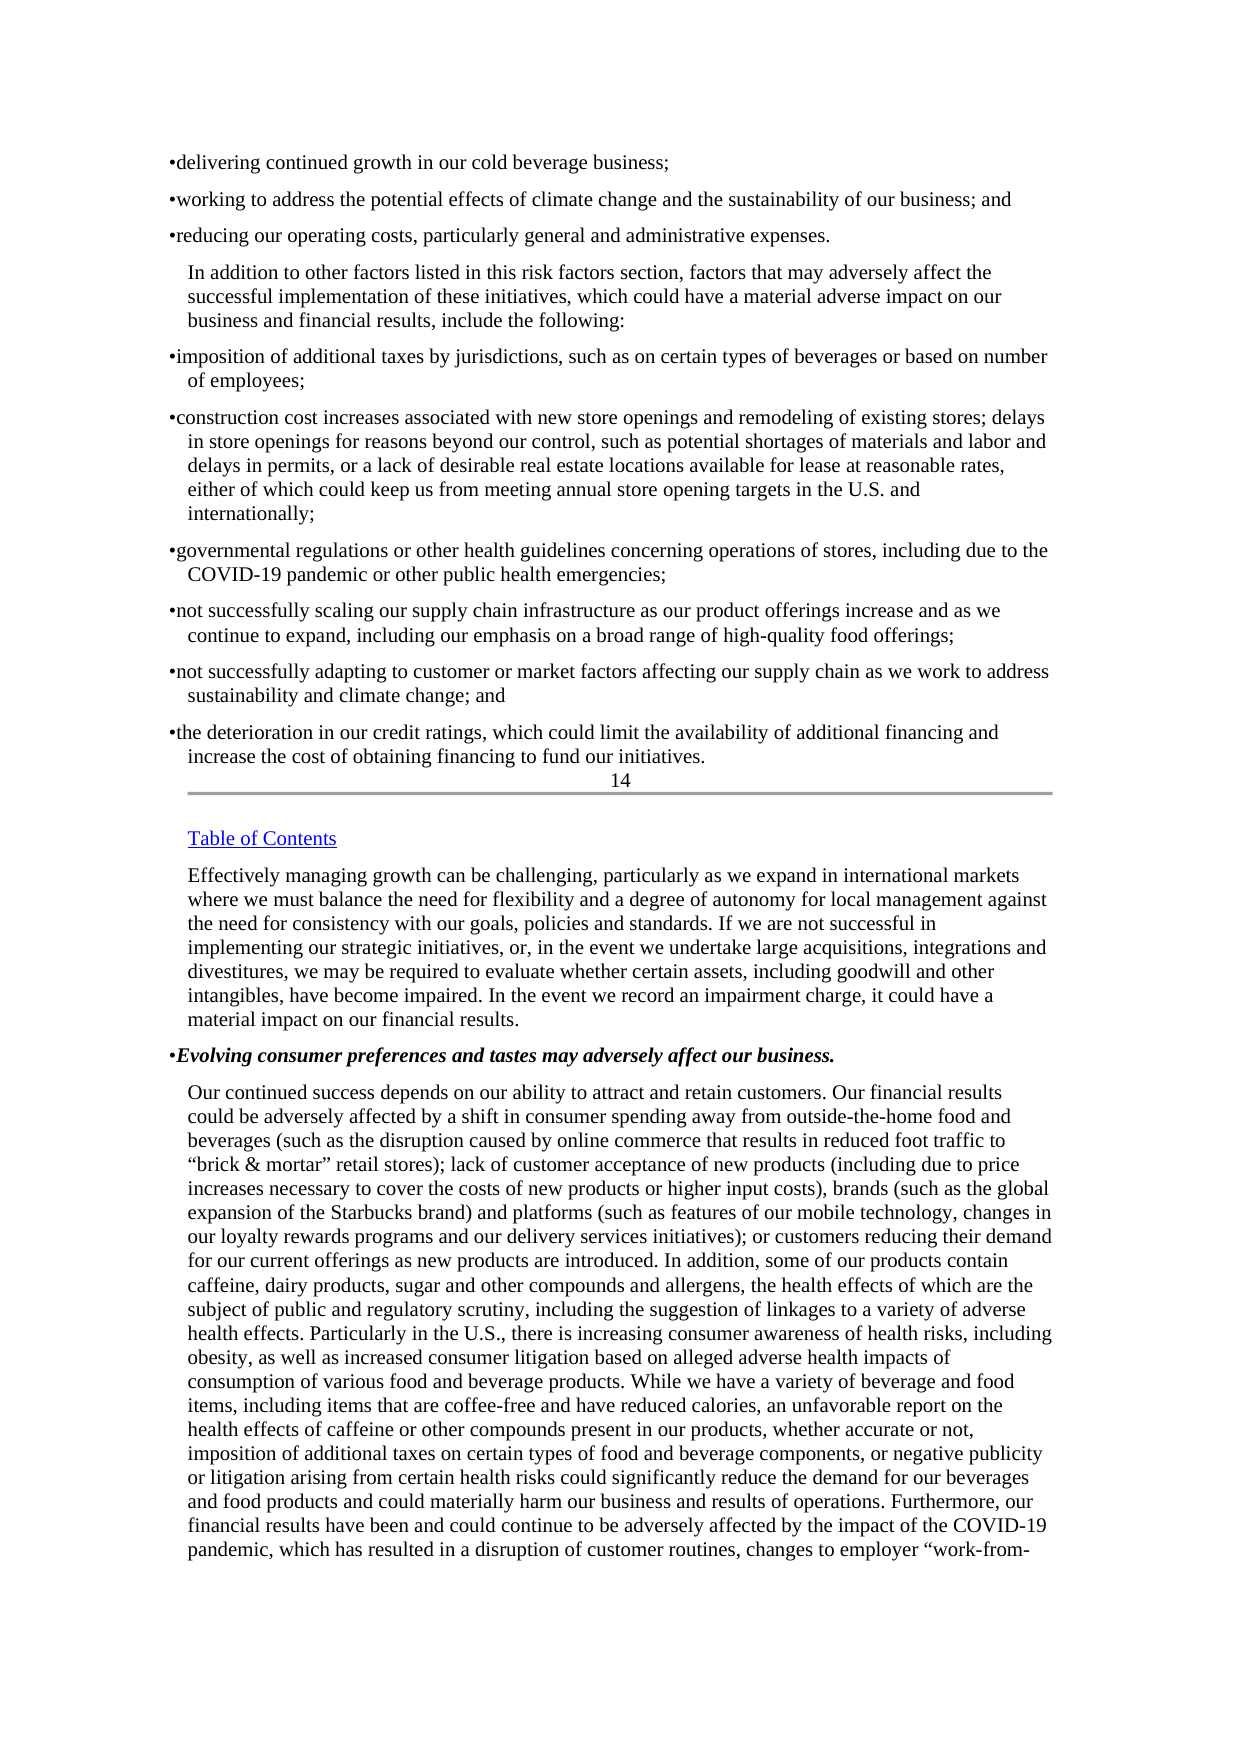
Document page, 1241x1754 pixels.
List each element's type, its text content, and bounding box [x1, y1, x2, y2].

text Table of Contents [187, 826, 1053, 850]
text •not successfully adapting to customer or market factors affecting our supply chain as we work to address sustainability and climate change; and [169, 659, 1053, 707]
text •not successfully scaling our supply chain infrastructure as our product offerings increase and as we continue to expand, including our emphasis on a broad range of high-quality food offerings; [169, 598, 1053, 647]
text •reducing our operating costs, particularly general and administrative expenses. [169, 223, 1053, 247]
text In addition to other factors listed in this risk factors section, factors that may adversely affect the successful implementation of these initiatives, which could have a material adverse impact on our business and financial results, include the following: [187, 260, 1053, 332]
text •governmental regulations or other health guidelines concerning operations of stores, including due to the COVID-19 pandemic or other public health emergencies; [169, 538, 1053, 586]
text •imposition of additional taxes by jurisdictions, such as on certain types of beverages or based on number of employees; [169, 344, 1053, 392]
text •delivering continued growth in our cold beverage business; [169, 150, 1053, 174]
text Effectively managing growth can be challenging, particularly as we expand in international markets where we must balance the need for flexibility and a degree of autonomy for local management against the need for consistency with our goals, policies and standards. If we are not successful in implementing our strategic initiatives, or, in the event we undertake large acquisitions, integrations and divestitures, we may be required to evaluate whether certain assets, including goodwill and other intangibles, have become impaired. In the event we record an impairment charge, it could have a material impact on our financial results. [187, 862, 1053, 1031]
text •construction cost increases associated with new store openings and remodeling of existing stores; delays in store openings for reasons beyond our control, such as potential shortages of materials and labor and delays in permits, or a lack of desirable real estate locations available for lease at reasonable rates, either of which could keep us from meeting annual store opening targets in the U.S. and internationally; [169, 405, 1053, 525]
text •Evolving consumer preferences and tastes may adversely affect our business. [169, 1043, 1053, 1067]
text •the deterioration in our credit ratings, which could limit the availability of additional financing and increase the cost of obtaining financing to fund our initiatives. [169, 720, 1053, 768]
text •working to address the potential effects of climate change and the sustainability of our business; and [169, 187, 1053, 211]
text 14 [187, 768, 1053, 791]
